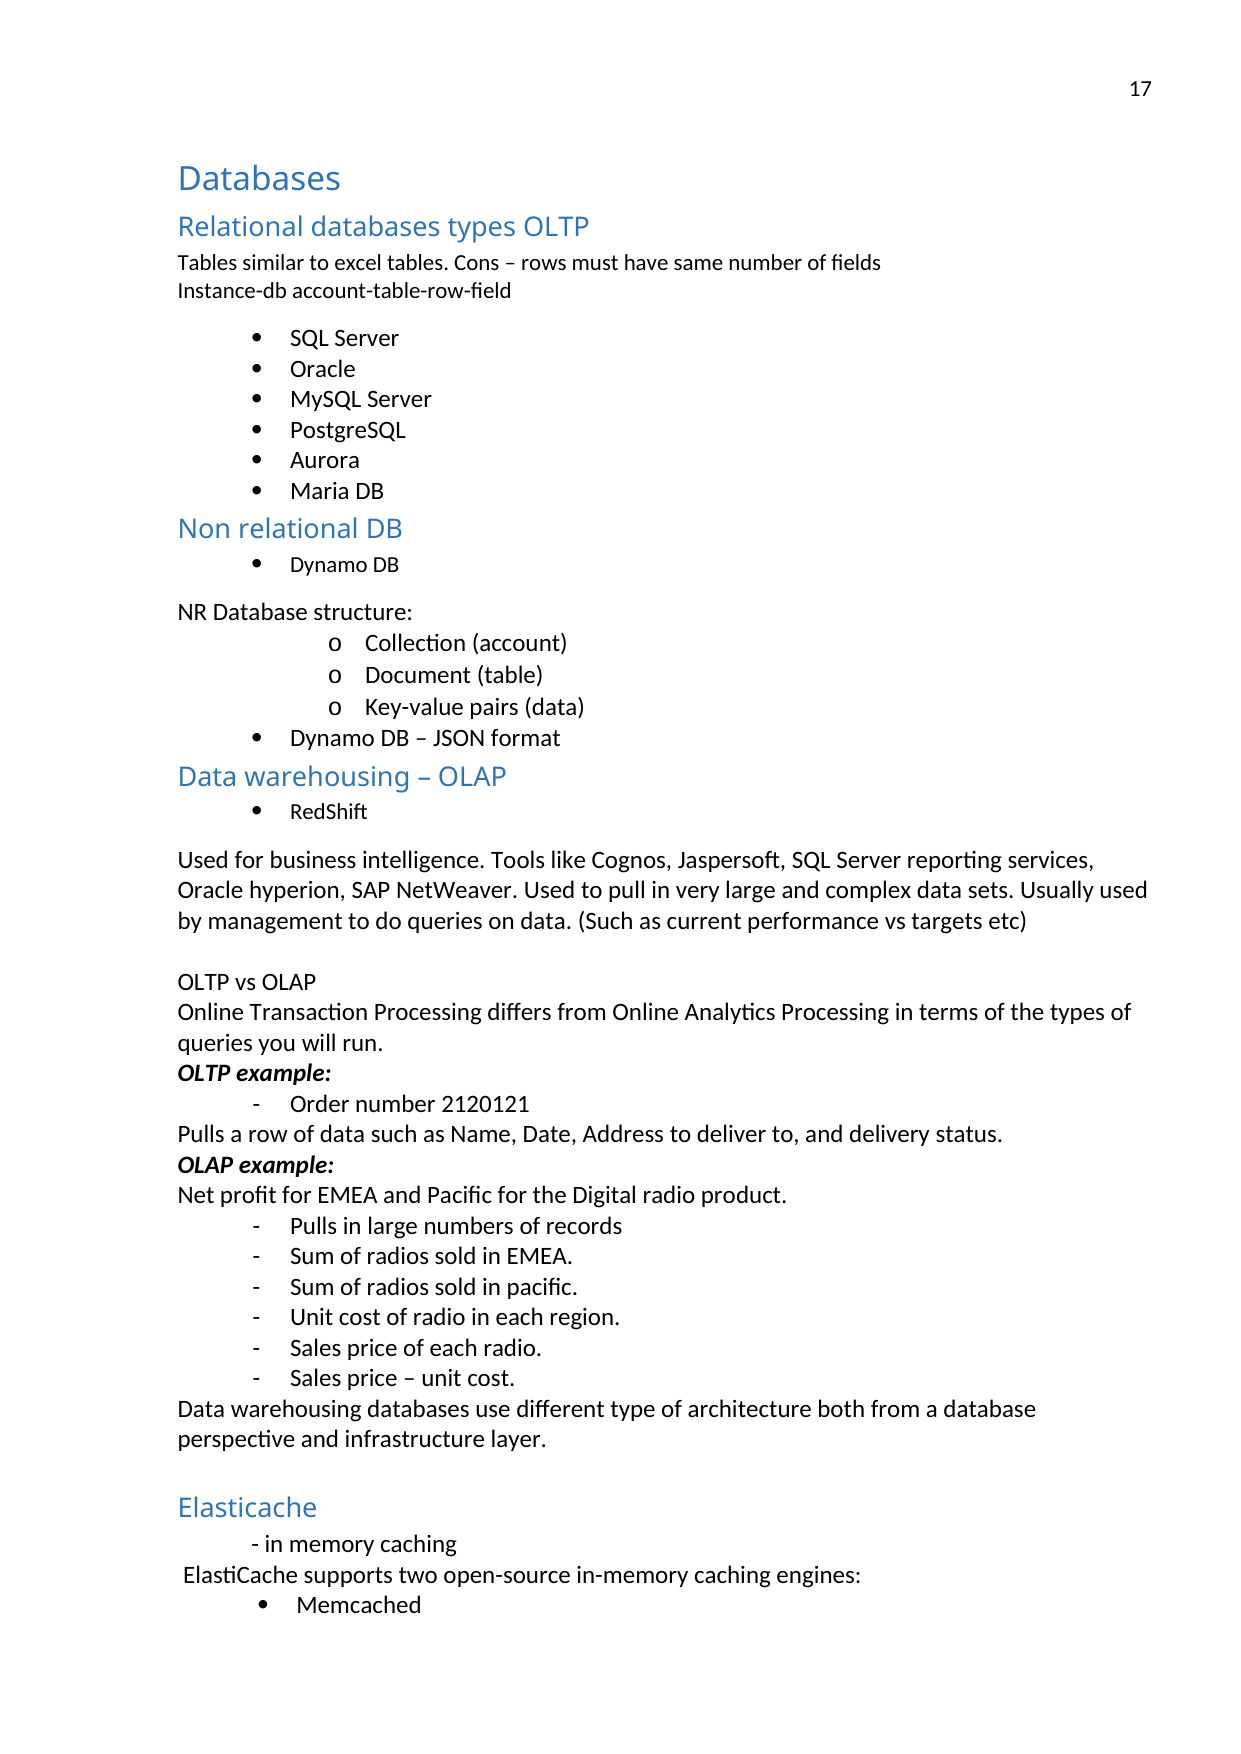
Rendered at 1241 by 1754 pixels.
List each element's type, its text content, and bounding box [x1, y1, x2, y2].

list Aurora [252, 445, 1152, 475]
list Maria DB [252, 475, 1152, 506]
subtitle Relational databases types OLTP [177, 208, 1152, 245]
list Pulls in large numbers of records [252, 1210, 1152, 1241]
text Instance-db account-table-row-field [177, 276, 1152, 304]
subtitle Databases [177, 155, 1152, 200]
text Tables similar to excel tables. Cons – rows must have same number of fields [177, 248, 1152, 276]
list Key-value pairs (data) [327, 691, 1152, 722]
list Sales price of each radio. [252, 1332, 1152, 1363]
list Dynamo DB [252, 550, 1152, 578]
list Unit cost of radio in each region. [252, 1302, 1152, 1332]
list Oracle [252, 353, 1152, 384]
text Pulls a row of data such as Name, Date, Address to deliver to, and delivery status. [177, 1118, 1152, 1149]
list Collection (account) [327, 627, 1152, 659]
text ElastiCache supports two open-source in-memory caching engines: [177, 1559, 1152, 1590]
list Order number 2120121 [252, 1088, 1152, 1118]
text OLTP example: [177, 1057, 1152, 1088]
list Sum of radios sold in pacific. [252, 1271, 1152, 1302]
text Online Transaction Processing differs from Online Analytics Processing in terms of the types of queries you will run. [177, 996, 1152, 1057]
text Net profit for EMEA and Pacific for the Digital radio product. [177, 1179, 1152, 1210]
list Dynamo DB – JSON format [252, 722, 1152, 753]
list RedShift [252, 797, 1152, 825]
text - in memory caching [177, 1529, 1152, 1559]
subtitle Non relational DB [177, 510, 1152, 547]
text OLTP vs OLAP [177, 966, 1152, 996]
list Document (table) [327, 659, 1152, 691]
text Used for business intelligence. Tools like Cognos, Jaspersoft, SQL Server reporting services, Oracle hyperion, SAP NetWeaver. Used to pull in very large and complex data sets. Usually used by management to do queries on data. (Such as current performance vs targets etc) [177, 844, 1152, 935]
subtitle Elasticache [177, 1489, 1152, 1526]
list PostgreSQL [252, 414, 1152, 445]
list Sum of radios sold in EMEA. [252, 1241, 1152, 1271]
text Data warehousing databases use different type of architecture both from a database perspective and infrastructure layer. [177, 1393, 1152, 1454]
text NR Database structure: [177, 597, 1152, 627]
list Memcached [258, 1590, 1152, 1620]
list Sales price – unit cost. [252, 1363, 1152, 1393]
list SQL Server [252, 323, 1152, 353]
subtitle Data warehousing – OLAP [177, 757, 1152, 794]
text OLAP example: [177, 1149, 1152, 1179]
list MySQL Server [252, 384, 1152, 414]
